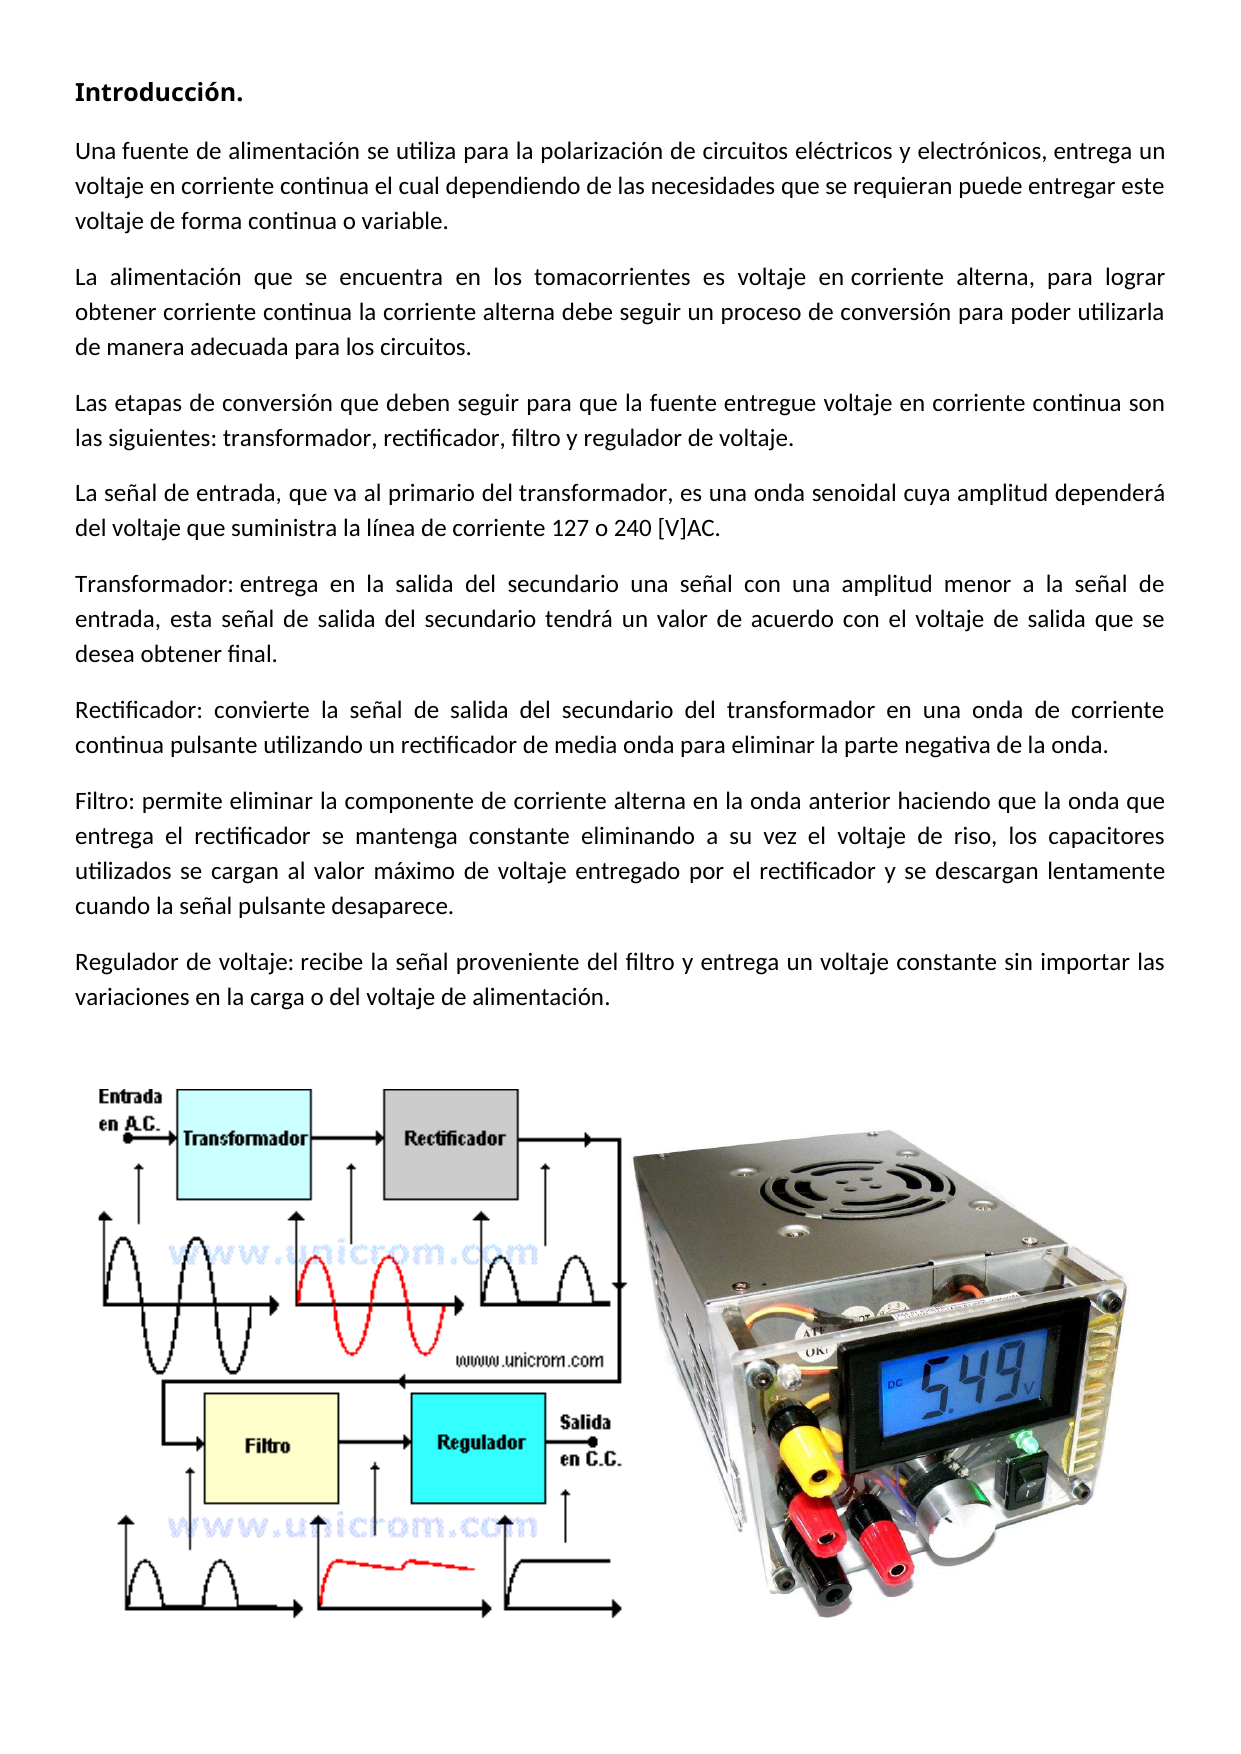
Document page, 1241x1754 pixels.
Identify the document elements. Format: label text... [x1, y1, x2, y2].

text Rectificador: convierte la señal de salida del secundario del transformador en una onda de corriente continua pulsante utilizando un rectificador de media onda para eliminar la parte negativa de la onda. [75, 694, 1165, 760]
text Regulador de voltaje: recibe la señal proveniente del filtro y entrega un voltaje constante sin importar las variaciones en la carga o del voltaje de alimentación. [75, 946, 1165, 1011]
text Transformador: entrega en la salida del secundario una señal con una amplitud menor a la señal de entrada, esta señal de salida del secundario tendrá un valor de acuerdo con el voltaje de salida que se desea obtener final. [75, 568, 1165, 669]
text La alimentación que se encuentra en los tomacorrientes es voltaje en corriente alterna, para lograr obtener corriente continua la corriente alterna debe seguir un proceso de conversión para poder utilizarla de manera adecuada para los circuitos. [75, 261, 1165, 361]
text Introducción. [75, 75, 1165, 109]
text Las etapas de conversión que deben seguir para que la fuente entregue voltaje en corriente continua son las siguientes: transformador, rectificador, filtro y regulador de voltaje. [75, 387, 1165, 452]
text La señal de entrada, que va al primario del transformador, es una onda senoidal cuya amplitud dependerá del voltaje que suministra la línea de corriente 127 o 240 [V]AC. [75, 477, 1165, 543]
text Filtro: permite eliminar la componente de corriente alterna en la onda anterior haciendo que la onda que entrega el rectificador se mantenga constante eliminando a su vez el voltaje de riso, los capacitores utilizados se cargan al valor máximo de voltaje entregado por el rectificador y se descargan lentamente cuando la señal pulsante desaparece. [75, 785, 1165, 921]
picture [98, 1089, 1142, 1620]
text Una fuente de alimentación se utiliza para la polarización de circuitos eléctricos y electrónicos, entrega un voltaje en corriente continua el cual dependiendo de las necesidades que se requieran puede entregar este voltaje de forma continua o variable. [75, 135, 1165, 236]
